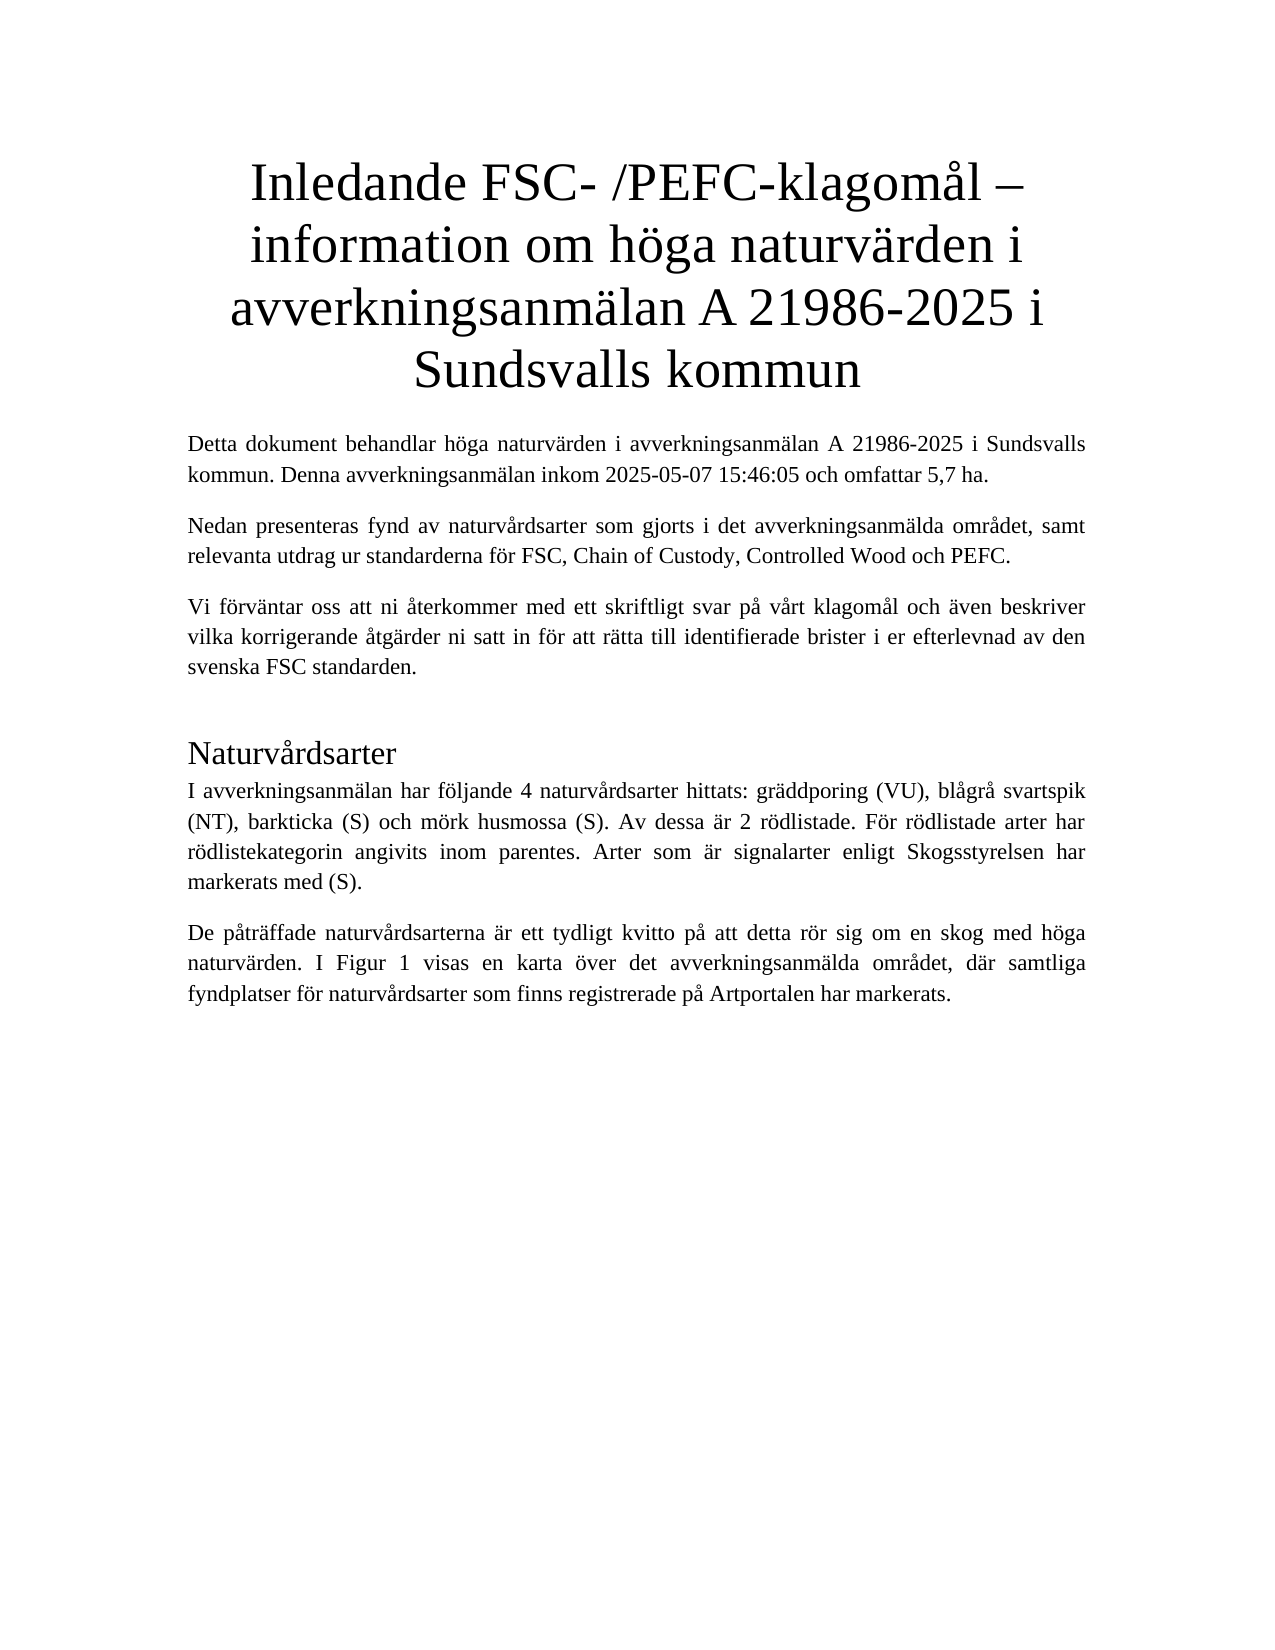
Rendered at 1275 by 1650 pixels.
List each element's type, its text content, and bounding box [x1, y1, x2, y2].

text Detta dokument behandlar höga naturvärden i avverkningsanmälan A 21986-2025 i Sundsvalls kommun. Denna avverkningsanmälan inkom 2025-05-07 15:46:05 och omfattar 5,7 ha. [187, 430, 1087, 487]
text I avverkningsanmälan har följande 4 naturvårdsarter hittats: gräddporing (VU), blågrå svartspik (NT), barkticka (S) och mörk husmossa (S). Av dessa är 2 rödlistade. För rödlistade arter har rödlistekategorin angivits inom parentes. Arter som är signalarter enligt Skogsstyrelsen har markerats med (S). [187, 778, 1087, 894]
text Nedan presenteras fynd av naturvårdsarter som gjorts i det avverkningsanmälda området, samt relevanta utdrag ur standarderna för FSC, Chain of Custody, Controlled Wood och PEFC. [187, 512, 1087, 568]
text De påträffade naturvårdsarterna är ett tydligt kvitto på att detta rör sig om en skog med höga naturvärden. I Figur 1 visas en karta över det avverkningsanmälda området, där samtliga fyndplatser för naturvårdsarter som finns registrerade på Artportalen har markerats. [187, 919, 1087, 1006]
text Vi förväntar oss att ni återkommer med ett skriftligt svar på vårt klagomål och även beskriver vilka korrigerande åtgärder ni satt in för att rätta till identifierade brister i er efterlevnad av den svenska FSC standarden. [187, 593, 1087, 680]
subtitle Naturvårdsarter [187, 733, 1087, 772]
title Inledande FSC- /PEFC-klagomål – information om höga naturvärden i avverkningsanmälan A 21986-2025 i Sundsvalls kommun [187, 150, 1087, 399]
